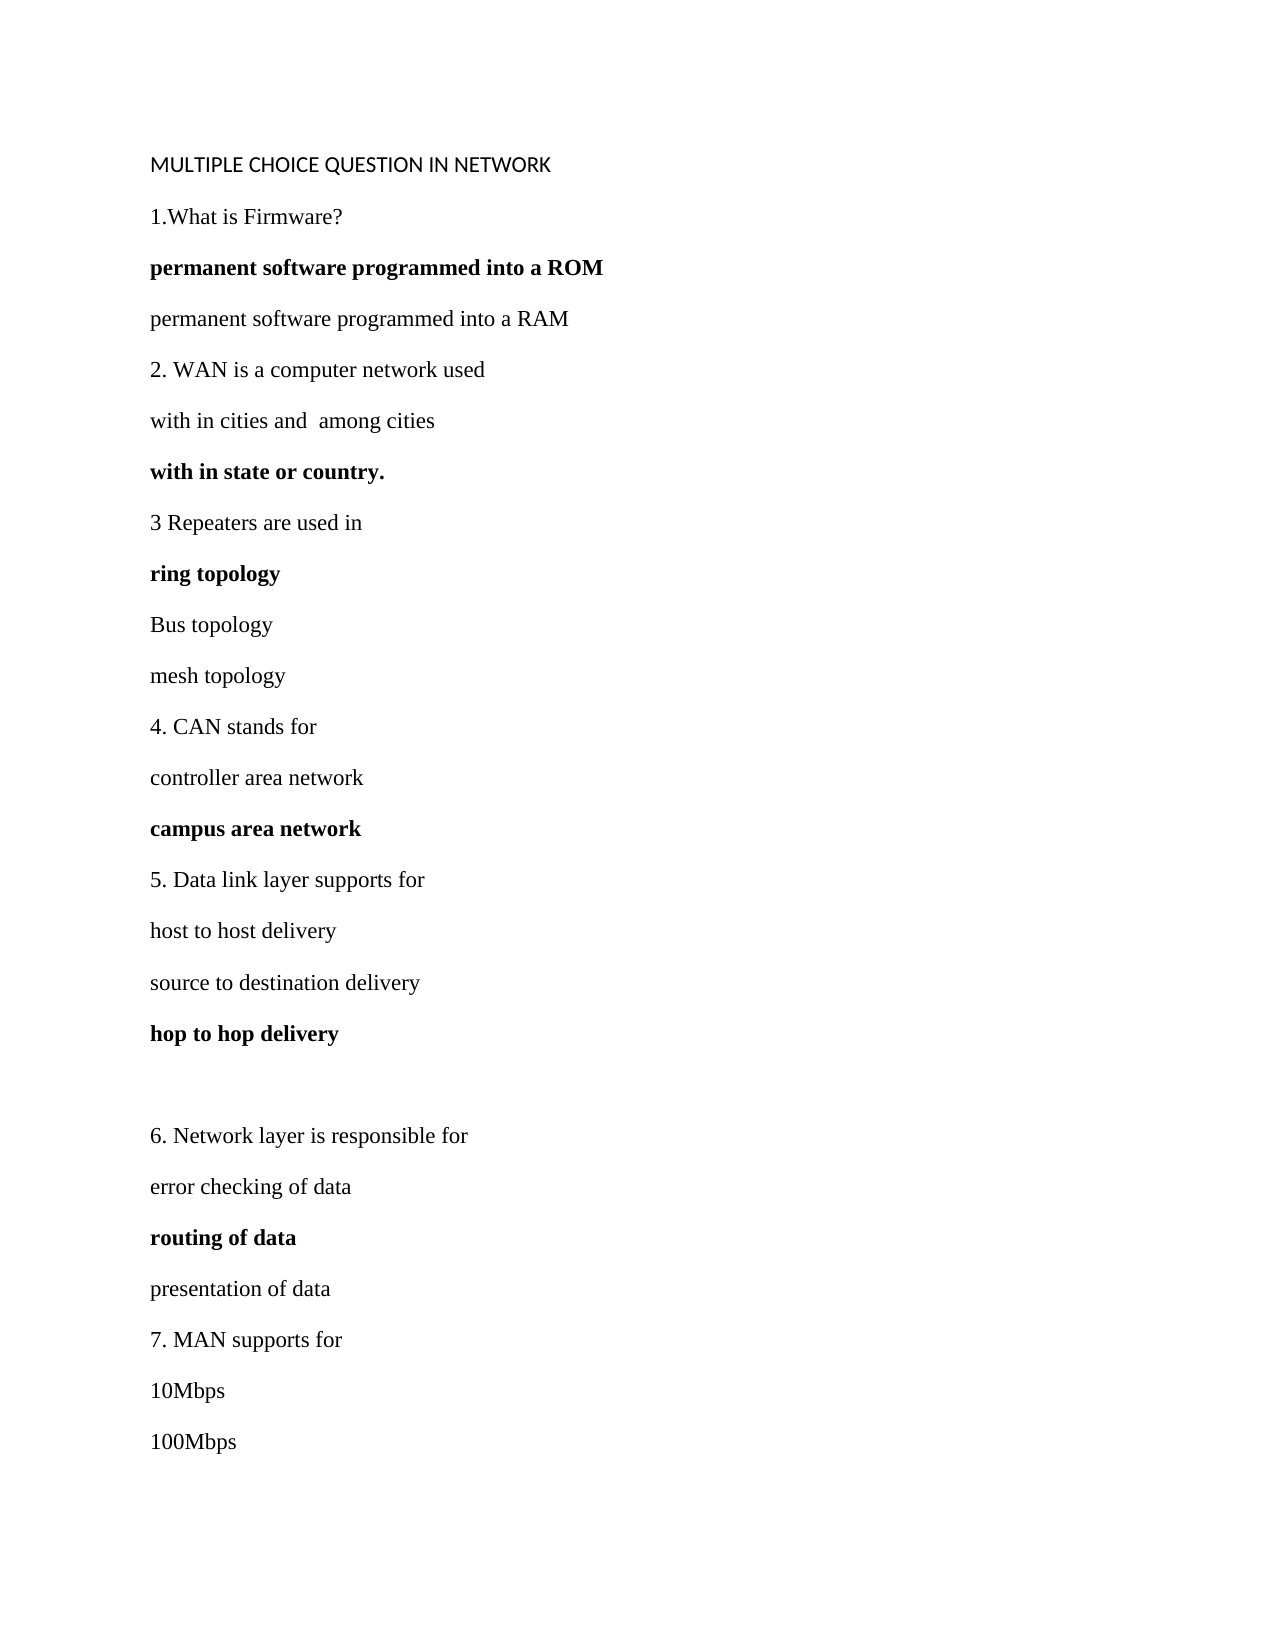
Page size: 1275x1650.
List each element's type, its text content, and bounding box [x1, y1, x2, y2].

text error checking of data [150, 1173, 1125, 1199]
text 7. MAN supports for [150, 1326, 1125, 1352]
text 2. WAN is a computer network used [150, 356, 1125, 382]
text Bus topology [150, 611, 1125, 638]
text 100Mbps [150, 1428, 1125, 1454]
text controller area network [150, 764, 1125, 791]
text ring topology [150, 560, 1125, 587]
text permanent software programmed into a RAM [150, 305, 1125, 331]
text 4. CAN stands for [150, 713, 1125, 740]
text MULTIPLE CHOICE QUESTION IN NETWORK [150, 150, 1125, 178]
text 1.What is Firmware? [150, 203, 1125, 229]
text routing of data [150, 1224, 1125, 1250]
text presentation of data [150, 1275, 1125, 1301]
text host to host delivery [150, 918, 1125, 944]
text campus area network [150, 816, 1125, 842]
text mesh topology [150, 662, 1125, 689]
text source to destination delivery [150, 969, 1125, 995]
text with in cities and among cities [150, 407, 1125, 433]
text with in state or country. [150, 458, 1125, 484]
text permanent software programmed into a ROM [150, 254, 1125, 280]
text 6. Network layer is responsible for [150, 1122, 1125, 1148]
text hop to hop delivery [150, 1020, 1125, 1046]
text 3 Repeaters are used in [150, 509, 1125, 536]
text 10Mbps [150, 1377, 1125, 1403]
text 5. Data link layer supports for [150, 867, 1125, 893]
